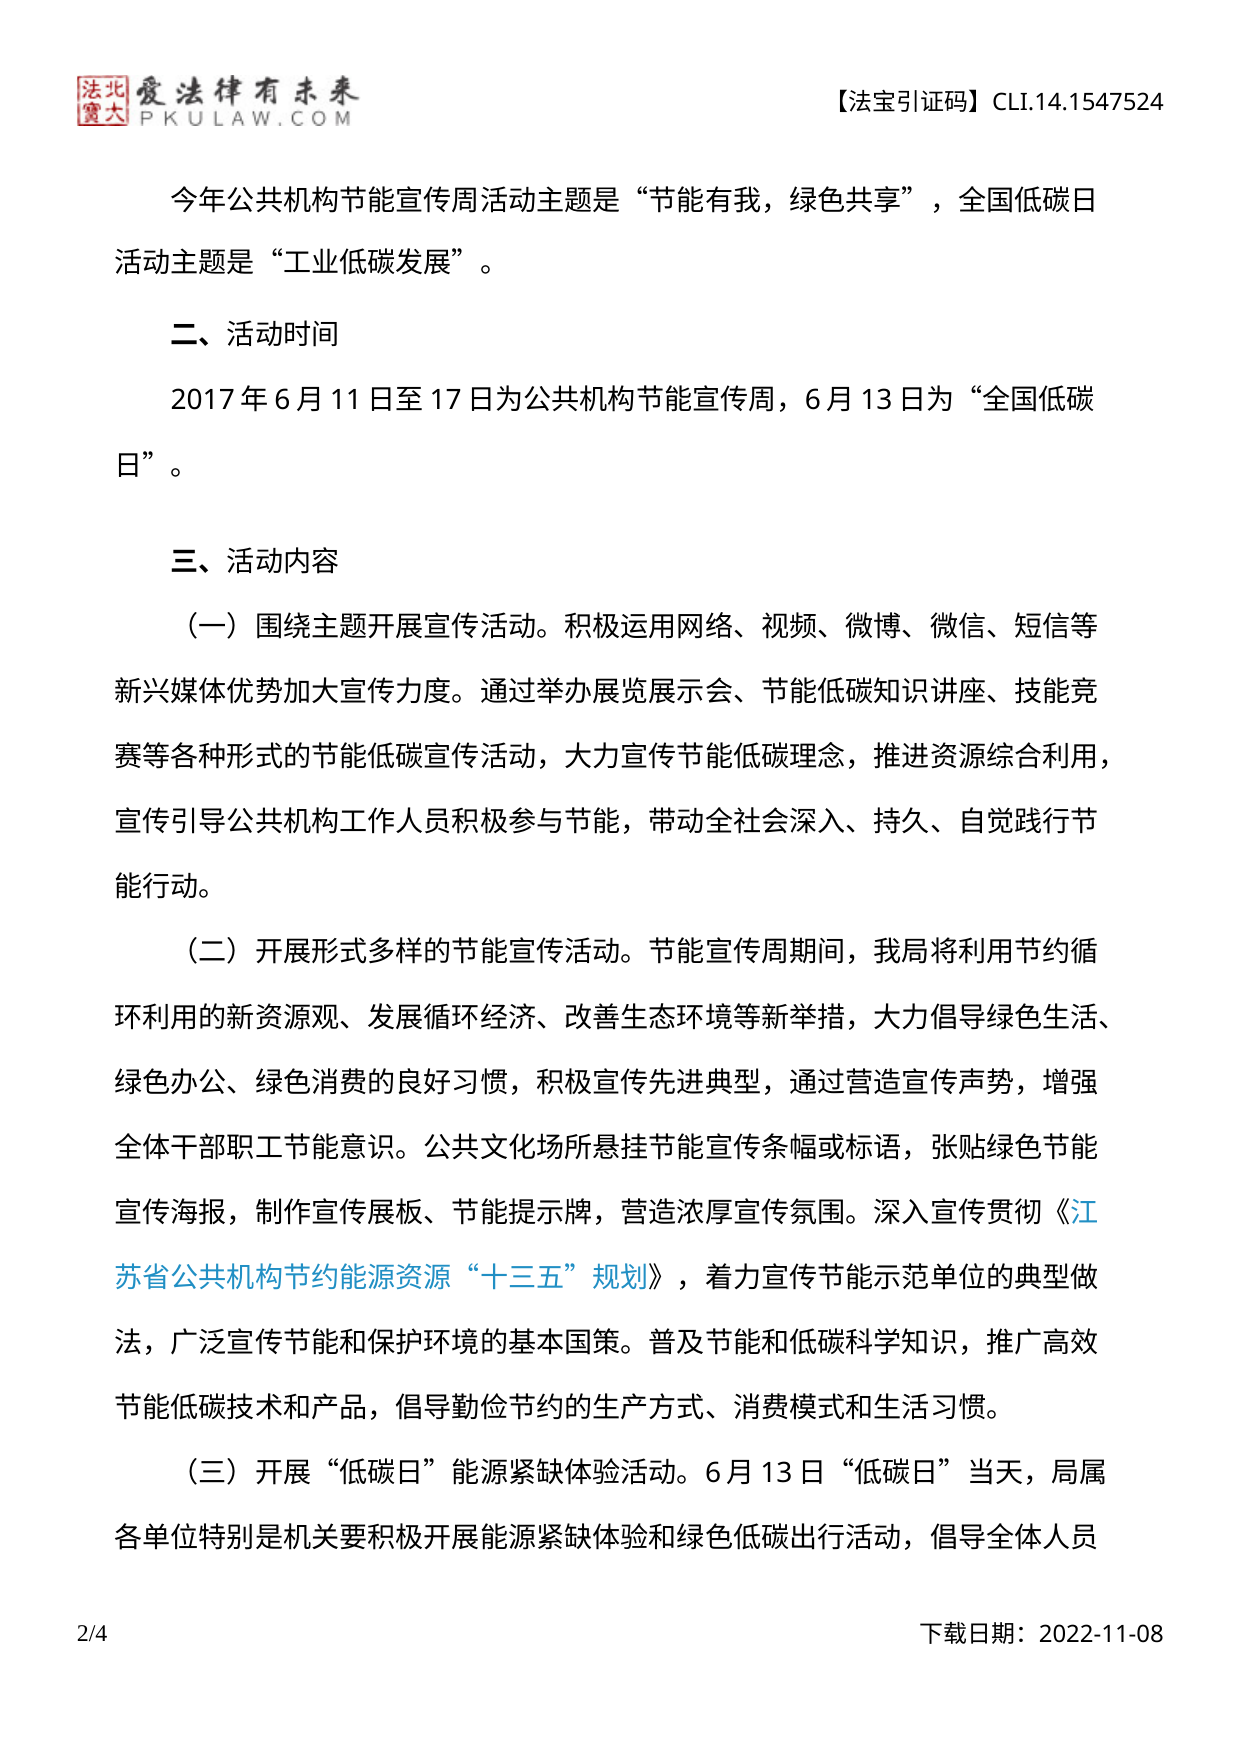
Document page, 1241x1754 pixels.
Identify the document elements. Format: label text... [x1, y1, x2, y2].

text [114, 156, 1126, 281]
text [114, 539, 1126, 1556]
text 二、活动时间 2017年6月11日至17日为公共机构节能宣传周，6月13日为“全国低碳日”。 [114, 312, 1126, 483]
picture [76, 75, 361, 126]
